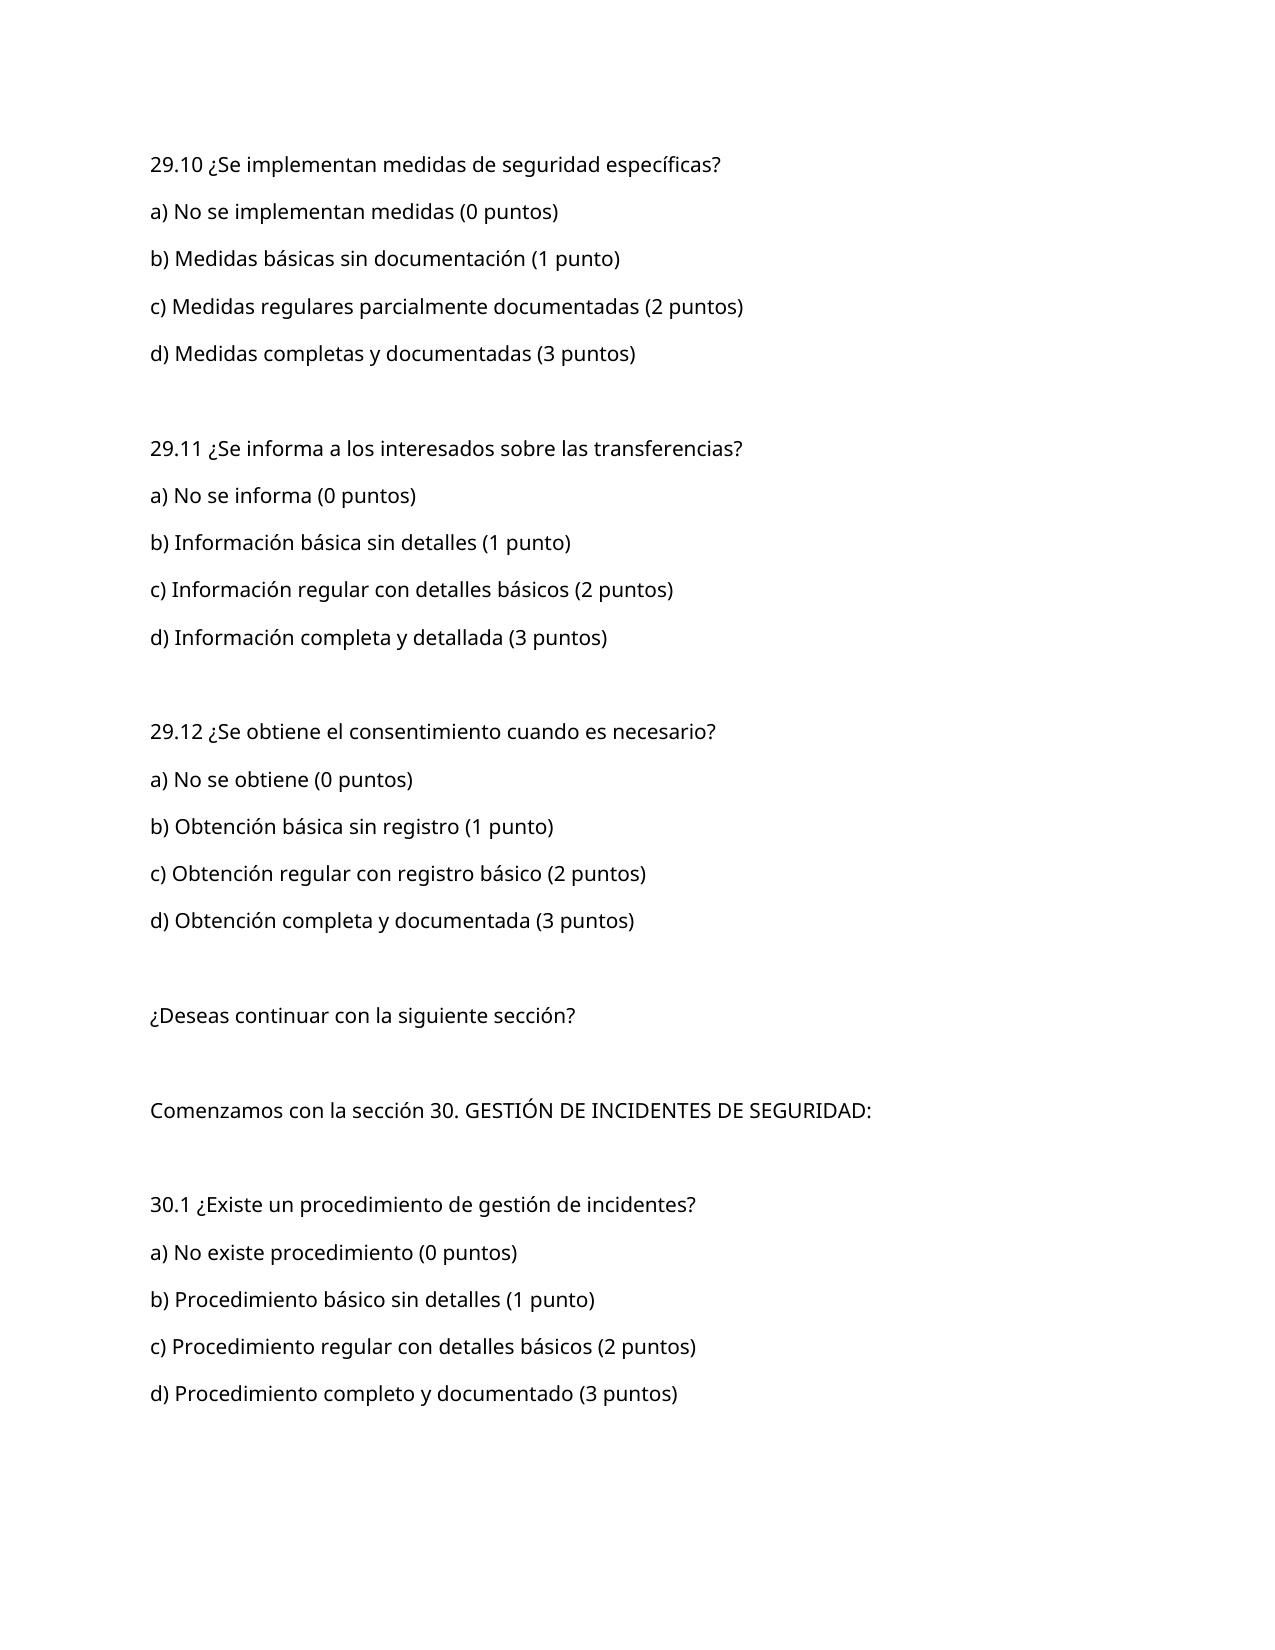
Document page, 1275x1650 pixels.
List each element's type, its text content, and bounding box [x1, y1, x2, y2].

text c) Obtención regular con registro básico (2 puntos) [150, 859, 1125, 888]
text c) Medidas regulares parcialmente documentadas (2 puntos) [150, 292, 1125, 320]
text c) Procedimiento regular con detalles básicos (2 puntos) [150, 1332, 1125, 1361]
text 29.12 ¿Se obtiene el consentimiento cuando es necesario? [150, 717, 1125, 746]
text ¿Deseas continuar con la siguiente sección? [150, 1001, 1125, 1030]
text b) Procedimiento básico sin detalles (1 punto) [150, 1285, 1125, 1313]
text b) Medidas básicas sin documentación (1 punto) [150, 244, 1125, 273]
text d) Procedimiento completo y documentado (3 puntos) [150, 1379, 1125, 1408]
text c) Información regular con detalles básicos (2 puntos) [150, 576, 1125, 604]
text 29.11 ¿Se informa a los interesados sobre las transferencias? [150, 434, 1125, 462]
text a) No existe procedimiento (0 puntos) [150, 1238, 1125, 1266]
text a) No se obtiene (0 puntos) [150, 765, 1125, 793]
text Comenzamos con la sección 30. GESTIÓN DE INCIDENTES DE SEGURIDAD: [150, 1096, 1125, 1124]
text d) Información completa y detallada (3 puntos) [150, 623, 1125, 651]
text d) Medidas completas y documentadas (3 puntos) [150, 339, 1125, 368]
text a) No se implementan medidas (0 puntos) [150, 197, 1125, 226]
text d) Obtención completa y documentada (3 puntos) [150, 907, 1125, 935]
text 30.1 ¿Existe un procedimiento de gestión de incidentes? [150, 1190, 1125, 1219]
text b) Obtención básica sin registro (1 punto) [150, 812, 1125, 841]
text 29.10 ¿Se implementan medidas de seguridad específicas? [150, 150, 1125, 178]
text b) Información básica sin detalles (1 punto) [150, 528, 1125, 557]
text a) No se informa (0 puntos) [150, 481, 1125, 509]
